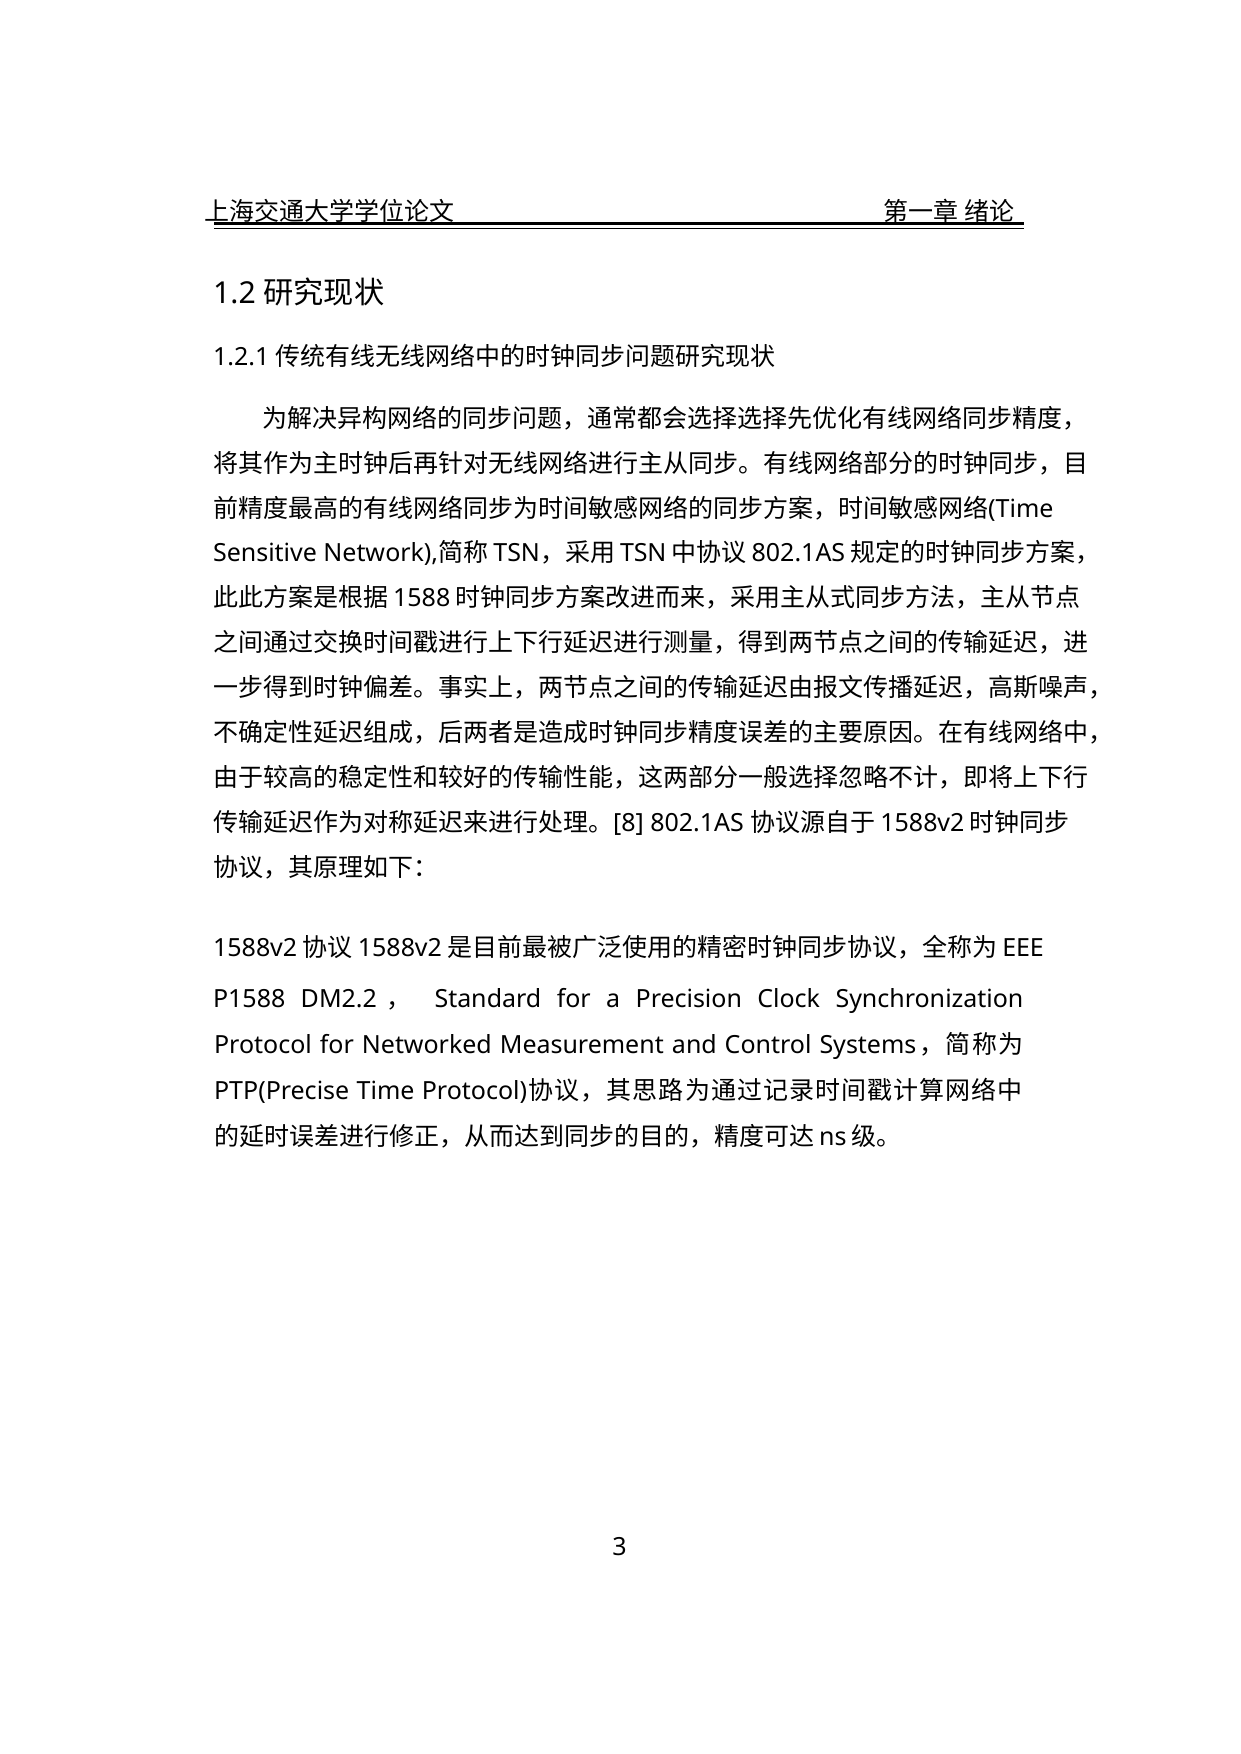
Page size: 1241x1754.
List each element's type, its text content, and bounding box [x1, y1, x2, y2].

subtitle 1.2.1 传统有线无线网络中的时钟同步问题研究现状 [213, 337, 1088, 373]
subtitle 1.2 研究现状 [213, 268, 1088, 312]
text 1588v2协议 1588v2是目前最被广泛使用的精密时钟同步协议，全称为EEE [213, 927, 1076, 963]
text P1588 DM2.2， Standard for a Precision Clock Synchronization Protocol for Networked Measurement and Control Systems，简称为PTP(Precise Time Protocol)协议，其思路为通过记录时间戳计算网络中的延时误差进行修正，从而达到同步的目的，精度可达ns级。 [213, 978, 1024, 1152]
text 为解决异构网络的同步问题，通常都会选择选择先优化有线网络同步精度，将其作为主时钟后再针对无线网络进行主从同步。有线网络部分的时钟同步，目前精度最高的有线网络同步为时间敏感网络的同步方案，时间敏感网络(Time Sensitive Network),简称TSN，采用TSN中协议802.1AS规定的时钟同步方案，此此方案是根据1588时钟同步方案改进而来，采用主从式同步方法，主从节点之间通过交换时间戳进行上下行延迟进行测量，得到两节点之间的传输延迟，进一步得到时钟偏差。事实上，两节点之间的传输延迟由报文传播延迟，高斯噪声，不确定性延迟组成，后两者是造成时钟同步精度误差的主要原因。在有线网络中，由于较高的稳定性和较好的传输性能，这两部分一般选择忽略不计，即将上下行传输延迟作为对称延迟来进行处理。[8] 802.1AS 协议源自于1588v2时钟同步协议，其原理如下： [213, 398, 1088, 883]
